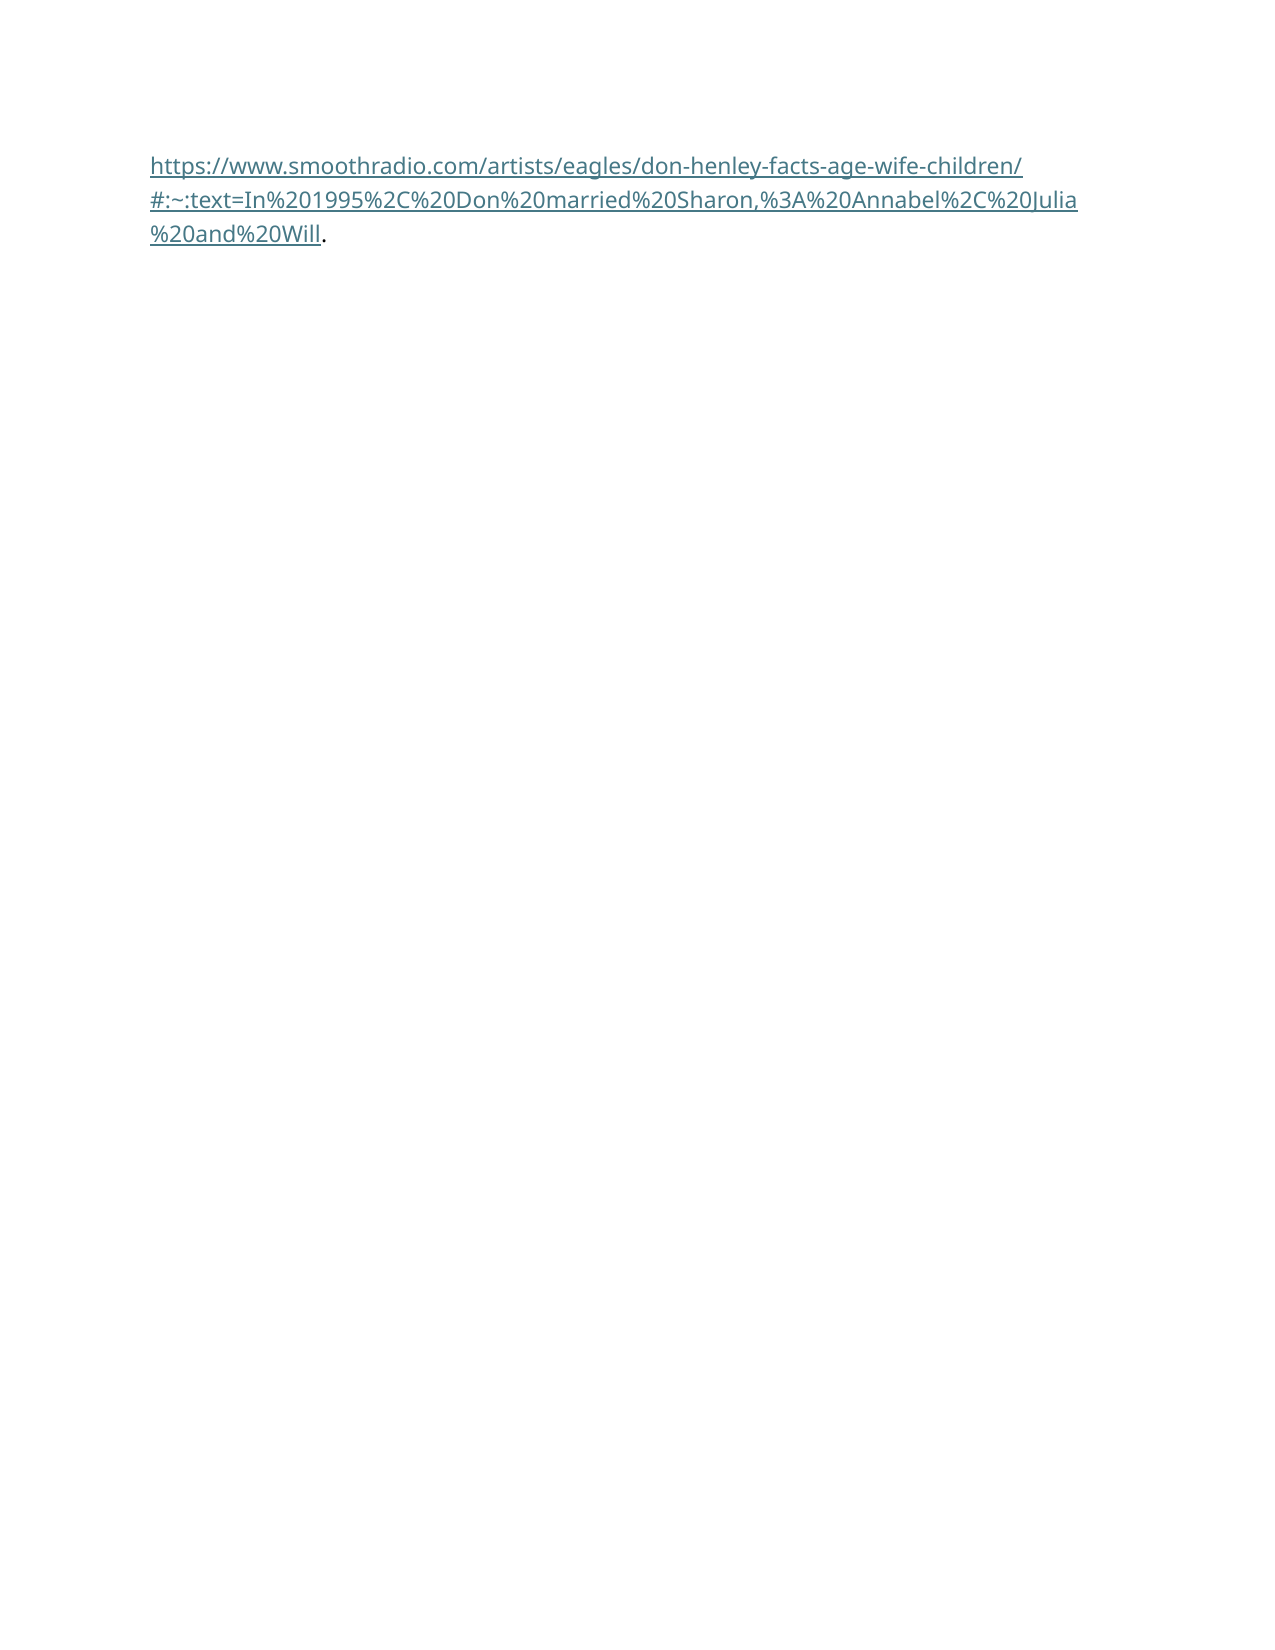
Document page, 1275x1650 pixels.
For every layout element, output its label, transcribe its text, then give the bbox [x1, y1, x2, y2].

text https://www.smoothradio.com/artists/eagles/don-henley-facts-age-wife-children/#:~:text=In%201995%2C%20Don%20married%20Sharon,%3A%20Annabel%2C%20Julia%20and%20Will. [150, 150, 1125, 249]
